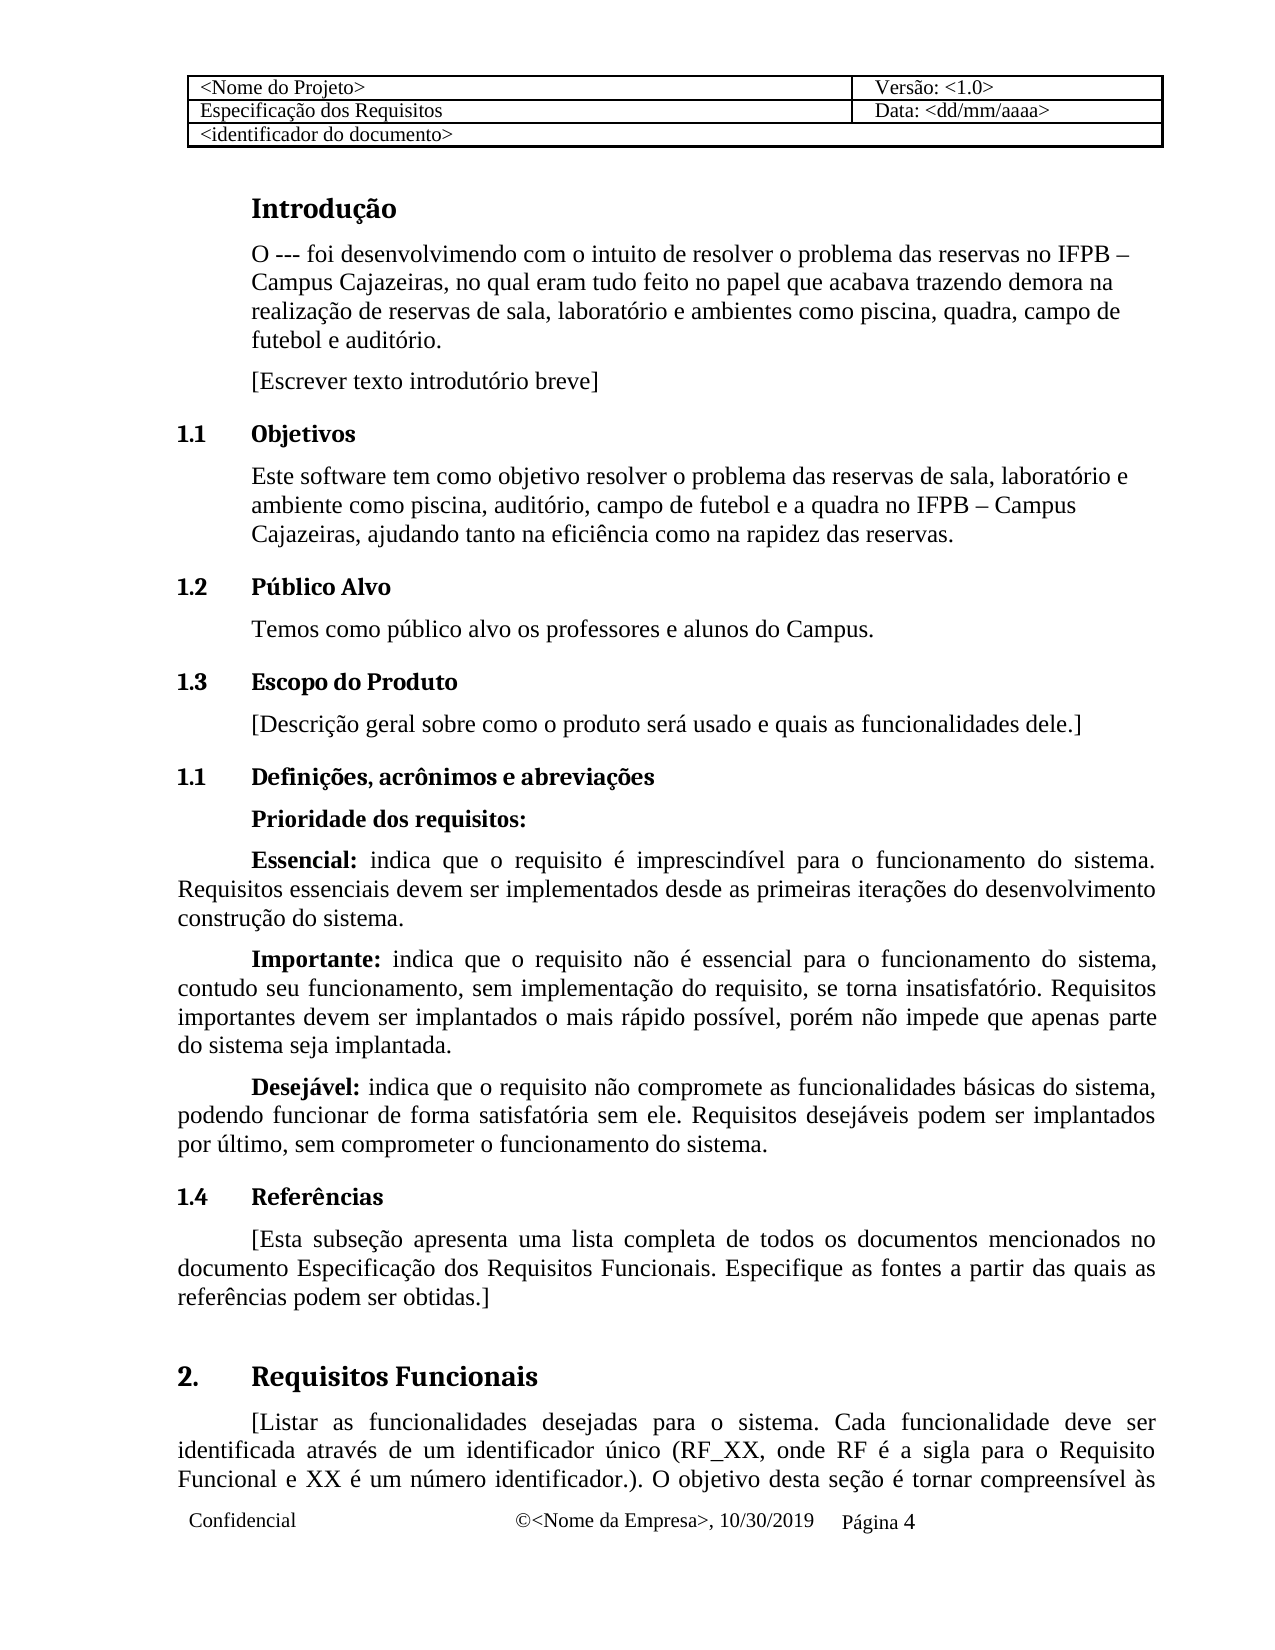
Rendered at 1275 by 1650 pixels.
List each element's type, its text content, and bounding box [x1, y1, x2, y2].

text [Descrição geral sobre como o produto será usado e quais as funcionalidades dele.] [251, 709, 1177, 738]
text Desejável: indica que o requisito não compromete as funcionalidades básicas do sistema, podendo funcionar de forma satisfatória sem ele. Requisitos desejáveis podem ser implantados por último, sem comprometer o funcionamento do sistema. [177, 1072, 1157, 1158]
subtitle 2. Requisitos Funcionais [177, 1361, 1177, 1394]
text O --- foi desenvolvimendo com o intuito de resolver o problema das reservas no IFPB – Campus Cajazeiras, no qual eram tudo feito no papel que acabava trazendo demora na realização de reservas de sala, laboratório e ambientes como piscina, quadra, campo de futebol e auditório. [251, 239, 1177, 354]
text Introdução [251, 193, 1177, 226]
subtitle 1.1 Definições, acrônimos e abreviações [177, 763, 1177, 792]
subtitle 1.4 Referências [177, 1183, 1177, 1212]
subtitle Objetivos [177, 420, 1177, 449]
text Importante: indica que o requisito não é essencial para o funcionamento do sistema, contudo seu funcionamento, sem implementação do requisito, se torna insatisfatório. Requisitos importantes devem ser implantados o mais rápido possível, porém não impede que apenas parte do sistema seja implantada. [177, 944, 1157, 1059]
text [Escrever texto introdutório breve] [251, 366, 1177, 395]
subtitle Escopo do Produto [177, 668, 1177, 697]
text Temos como público alvo os professores e alunos do Campus. [251, 614, 1177, 643]
text Este software tem como objetivo resolver o problema das reservas de sala, laboratório e ambiente como piscina, auditório, campo de futebol e a quadra no IFPB – Campus Cajazeiras, ajudando tanto na eficiência como na rapidez das reservas. [251, 461, 1177, 548]
text Prioridade dos requisitos: [251, 804, 1177, 833]
subtitle Público Alvo [177, 573, 1177, 601]
text Essencial: indica que o requisito é imprescindível para o funcionamento do sistema. Requisitos essenciais devem ser implementados desde as primeiras iterações do desenvolvimento construção do sistema. [177, 845, 1157, 932]
text [Esta subseção apresenta uma lista completa de todos os documentos mencionados no documento Especificação dos Requisitos Funcionais. Especifique as fontes a partir das quais as referências podem ser obtidas.] [177, 1224, 1157, 1311]
